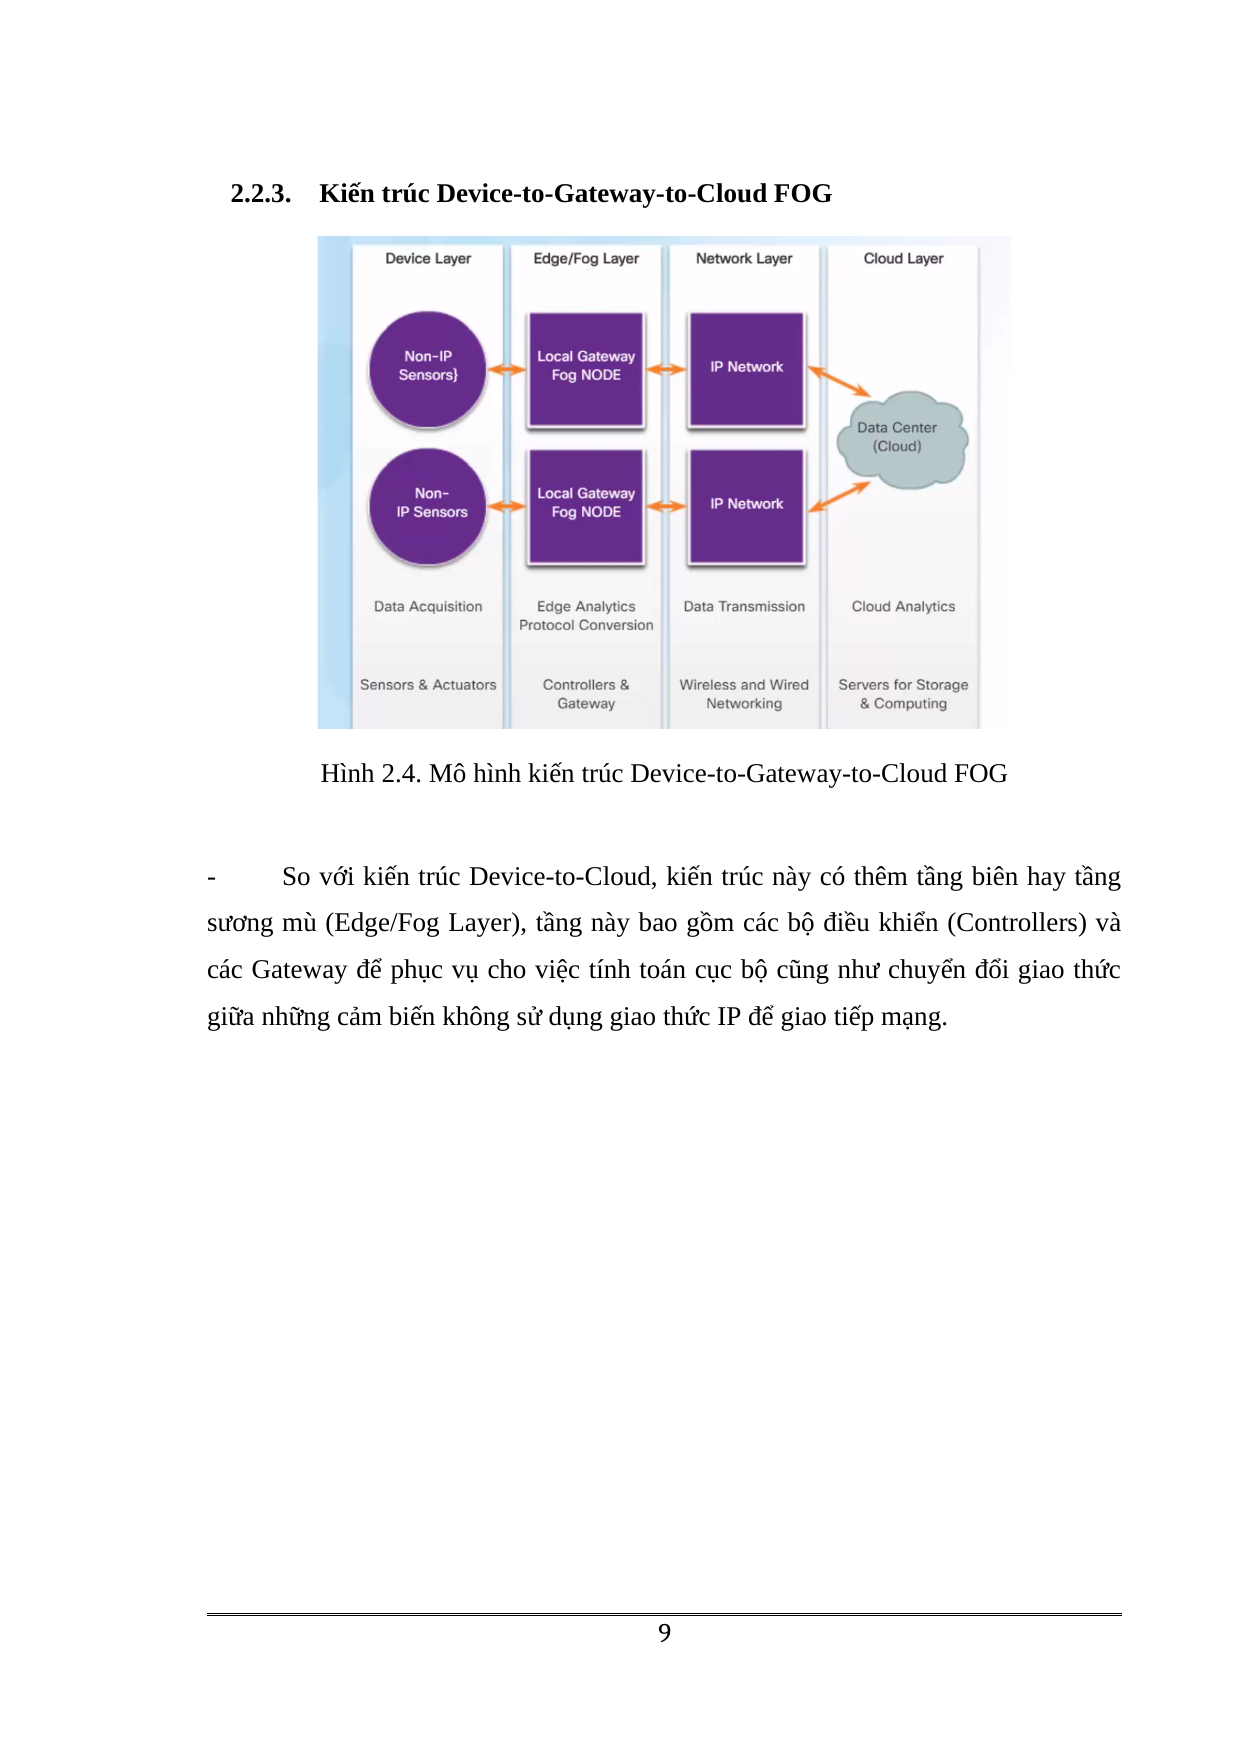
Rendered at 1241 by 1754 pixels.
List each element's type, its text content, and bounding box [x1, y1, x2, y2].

picture [317, 236, 1012, 729]
subtitle Kiến trúc Device-to-Gateway-to-Cloud FOG [230, 177, 1122, 208]
text - So với kiến trúc Device-to-Cloud, kiến trúc này có thêm tầng biên hay tầng sương mù (Edge/Fog Layer), tầng này bao gồm các bộ điều khiển (Controllers) và các Gateway để phục vụ cho việc tính toán cục bộ cũng như chuyển đổi giao thức giữa những cảm biến không sử dụng giao thức IP để giao tiếp mạng. [207, 860, 1122, 1031]
